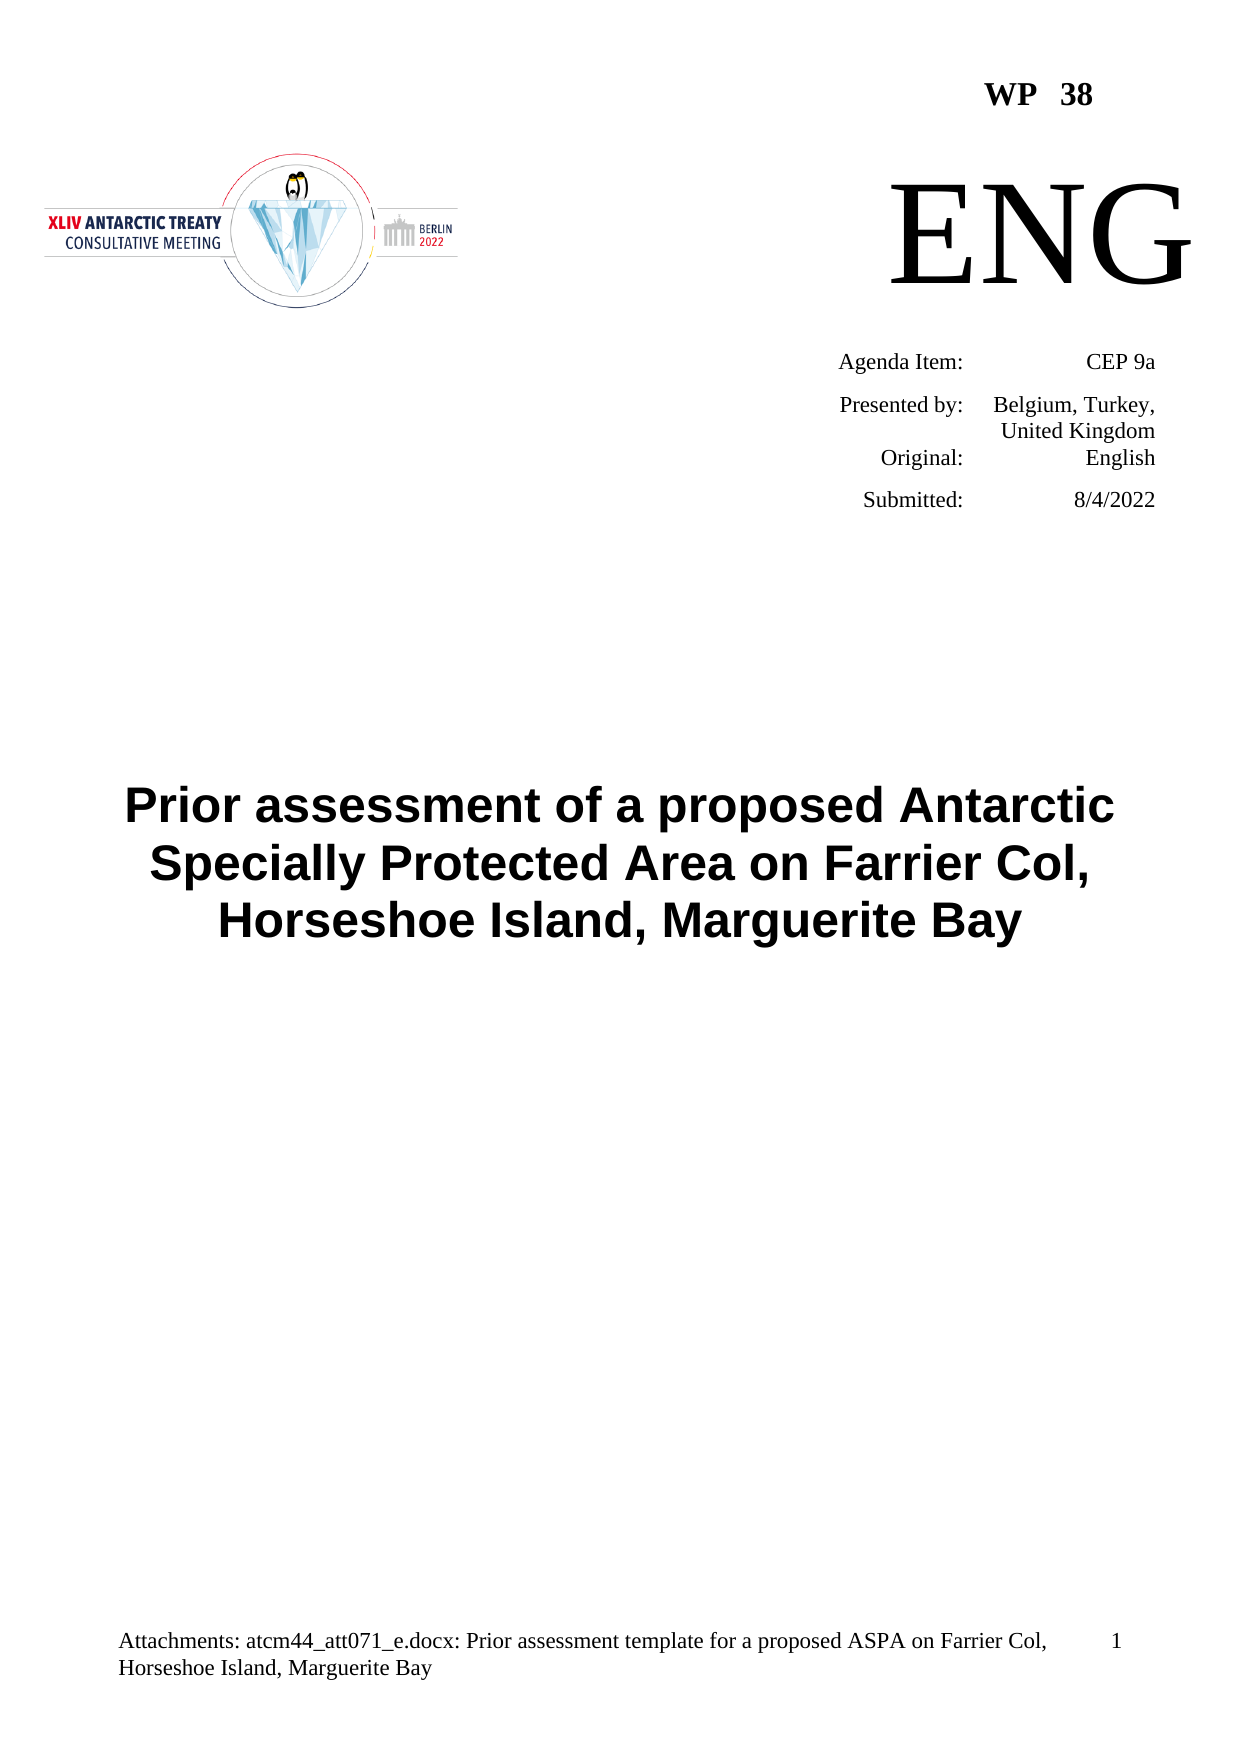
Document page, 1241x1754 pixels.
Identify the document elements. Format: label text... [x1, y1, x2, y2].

picture [44, 112, 458, 349]
title Prior assessment of a proposed Antarctic Specially Protected Area on Farrier Col, Horseshoe Island, Marguerite Bay [118, 776, 1122, 948]
